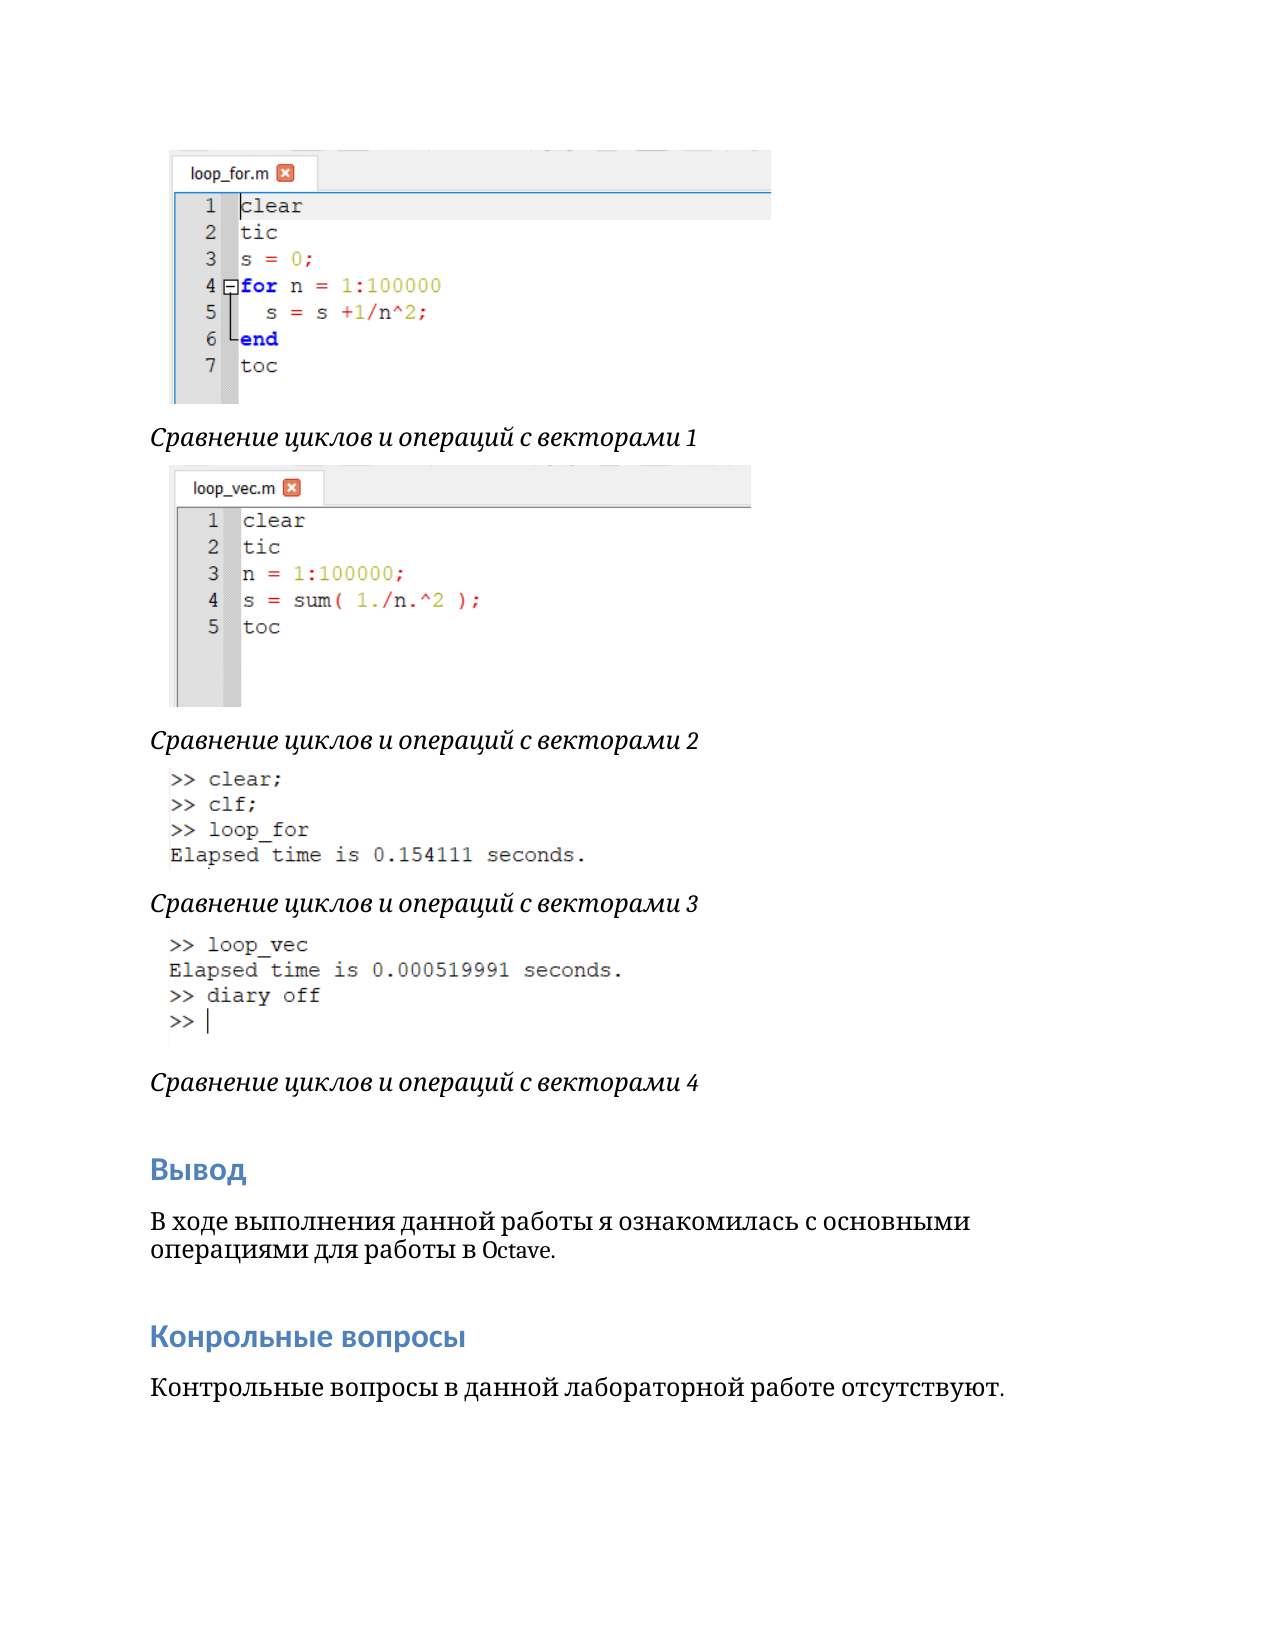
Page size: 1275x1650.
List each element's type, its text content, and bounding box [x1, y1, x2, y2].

text Сравнение циклов и операций с векторами 1 [150, 424, 1125, 453]
text Сравнение циклов и операций с векторами 3 [150, 890, 1125, 919]
text Сравнение циклов и операций с векторами 2 [150, 727, 1125, 756]
picture [168, 465, 752, 707]
picture [168, 768, 642, 869]
text Сравнение циклов и операций с векторами 4 [150, 1069, 1125, 1098]
text В ходе выполнения данной работы я ознакомилась с основными операциями для работы в Octave. [150, 1207, 1125, 1265]
subtitle Конрольные вопросы [150, 1315, 1125, 1356]
picture [168, 150, 772, 404]
subtitle Вывод [150, 1148, 1125, 1189]
text Контрольные вопросы в данной лабораторной работе отсутствуют. [150, 1374, 1125, 1403]
picture [168, 931, 665, 1049]
